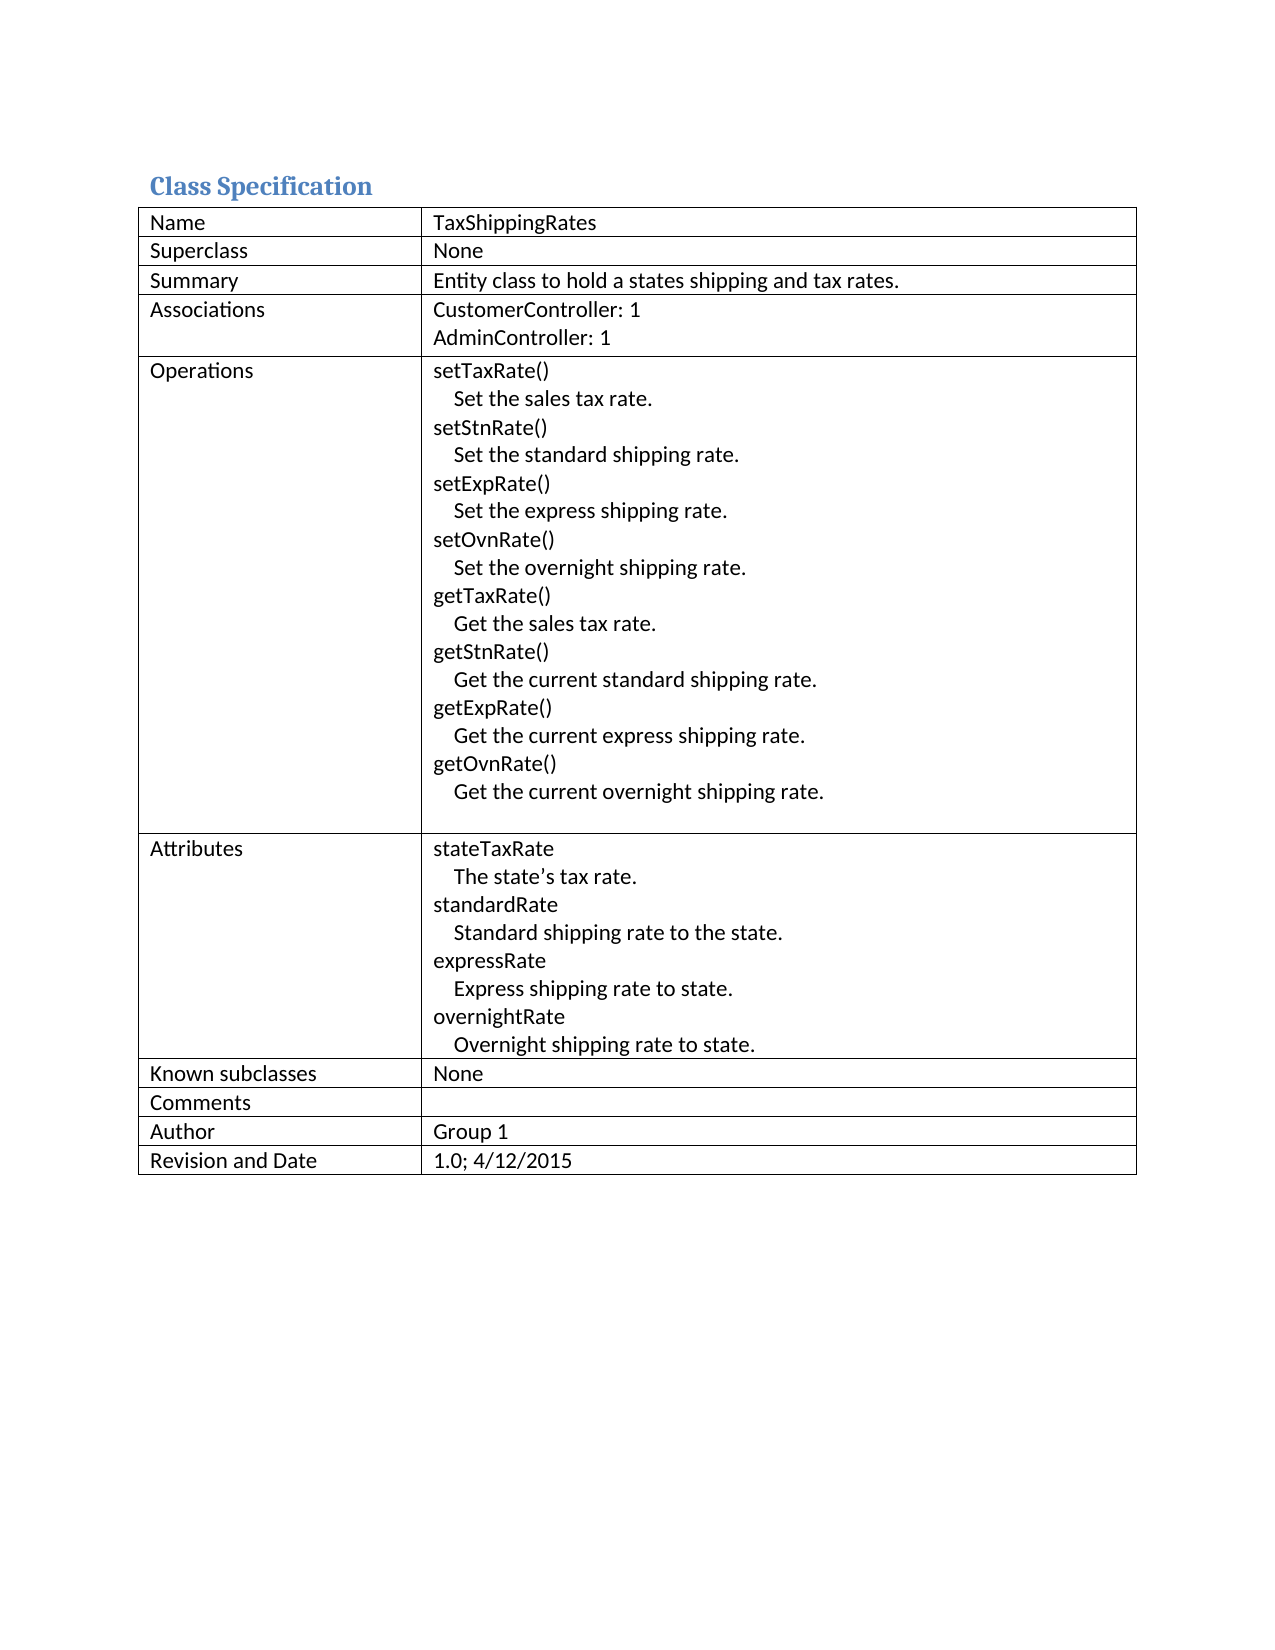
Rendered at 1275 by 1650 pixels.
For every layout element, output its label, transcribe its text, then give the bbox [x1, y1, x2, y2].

table_cell [422, 1088, 1136, 1116]
table_cell Summary [139, 266, 421, 294]
table_cell None [422, 1059, 1136, 1087]
table_cell Entity class to hold a states shipping and tax rates. [422, 266, 1136, 294]
table_cell Author [139, 1117, 421, 1145]
table_cell 1.0; 4/12/2015 [422, 1146, 1136, 1174]
table_cell stateTaxRate The state’s tax rate. standardRate Standard shipping rate to the state. expressRate Express shipping rate to state. overnightRate Overnight shipping rate to state. [422, 834, 1136, 1058]
table_cell CustomerController: 1 AdminController: 1 [422, 295, 1136, 356]
table_cell Comments [139, 1088, 421, 1116]
table_cell Known subclasses [139, 1059, 421, 1087]
table_cell Superclass [139, 237, 421, 265]
subtitle Class Specification [150, 171, 1125, 202]
table_cell setTaxRate() Set the sales tax rate. setStnRate() Set the standard shipping rate. setExpRate() Set the express shipping rate. setOvnRate() Set the overnight shipping rate. getTaxRate() Get the sales tax rate. getStnRate() Get the current standard shipping rate. getExpRate() Get the current express shipping rate. getOvnRate() Get the current overnight shipping rate. [422, 357, 1136, 833]
table_header TaxShippingRates [422, 208, 1136, 236]
table_cell Operations [139, 357, 421, 833]
table_cell None [422, 237, 1136, 265]
table_cell Attributes [139, 834, 421, 1058]
table_cell Associations [139, 295, 421, 356]
table_cell Group 1 [422, 1117, 1136, 1145]
table_cell Revision and Date [139, 1146, 421, 1174]
table_header Name [139, 208, 421, 236]
